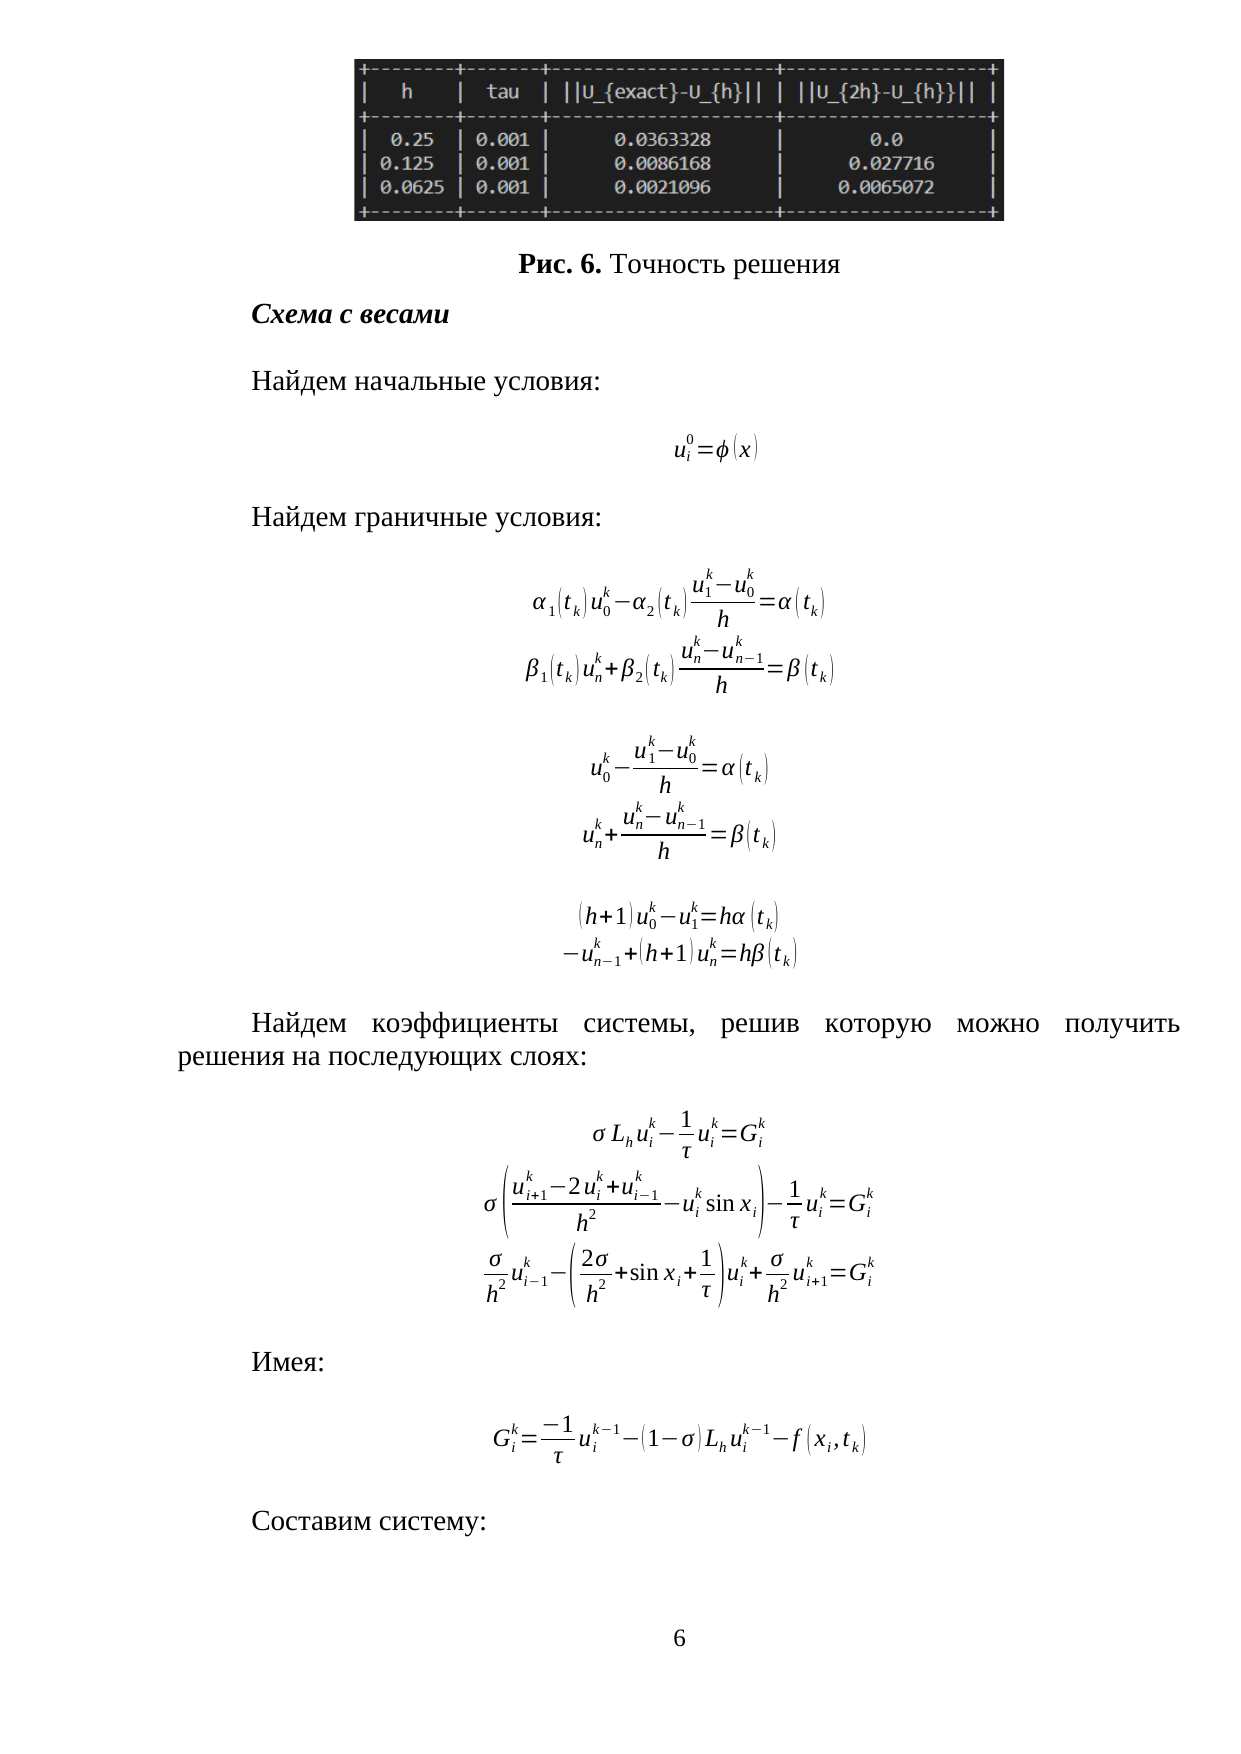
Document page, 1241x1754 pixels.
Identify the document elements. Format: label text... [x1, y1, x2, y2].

text Схема с весами [177, 296, 1181, 330]
picture [354, 59, 1005, 221]
text Составим систему: [177, 1503, 1181, 1537]
text Найдем граничные условия: [177, 499, 1181, 532]
text Рис. 6. Точность решения [177, 246, 1181, 279]
text Найдем коэффициенты системы, решив которую можно получить решения на последующих слоях: [177, 1005, 1181, 1072]
text Найдем начальные условия: [177, 363, 1181, 397]
text Имея: [177, 1344, 1181, 1377]
